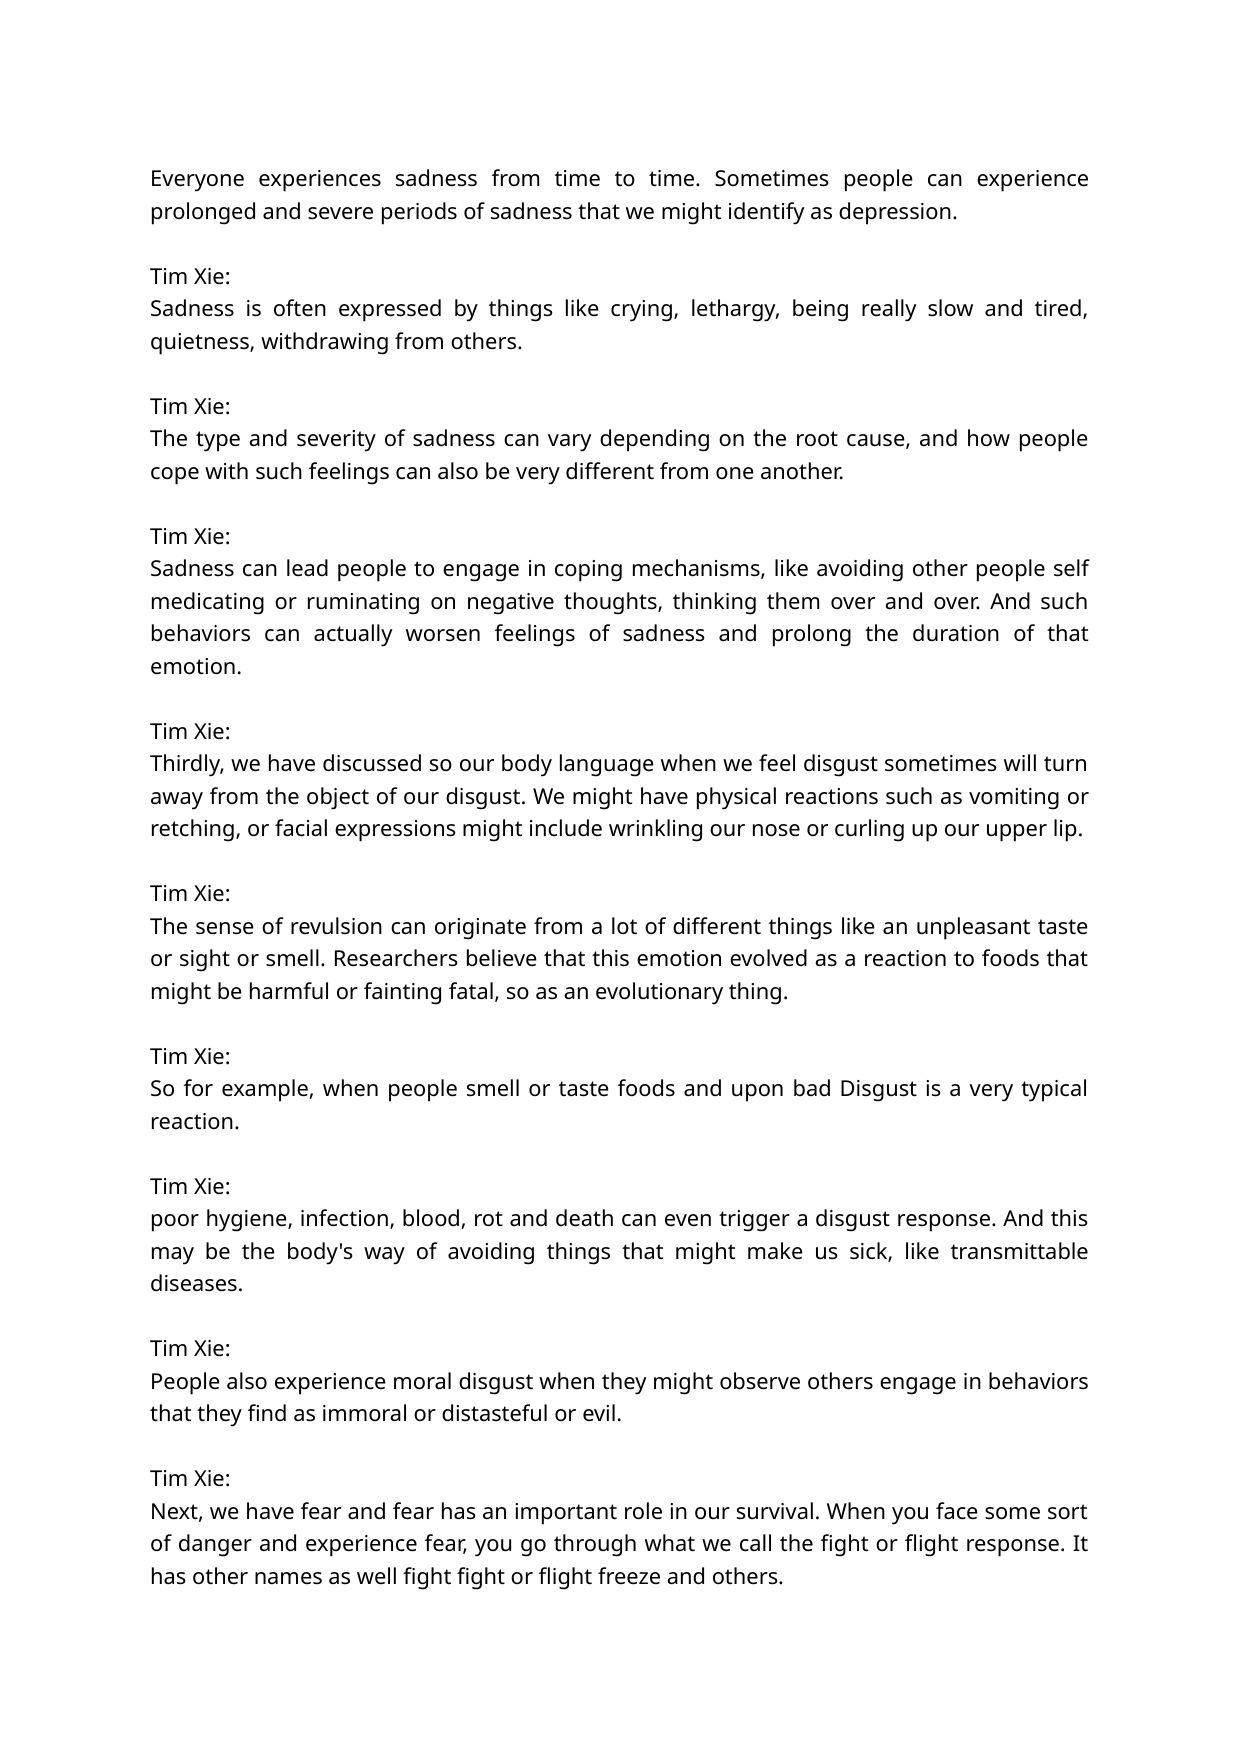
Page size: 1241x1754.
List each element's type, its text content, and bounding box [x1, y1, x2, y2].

text Sadness can lead people to engage in coping mechanisms, like avoiding other people self medicating or ruminating on negative thoughts, thinking them over and over. And such behaviors can actually worsen feelings of sadness and prolong the duration of that emotion. [150, 552, 1090, 682]
text The sense of revulsion can originate from a lot of different things like an unpleasant taste or sight or smell. Researchers believe that this emotion evolved as a reaction to foods that might be harmful or fainting fatal, so as an evolutionary thing. [150, 909, 1090, 1007]
text People also experience moral disgust when they might observe others engage in behaviors that they find as immoral or distasteful or evil. [150, 1364, 1090, 1429]
text Tim Xie: [150, 389, 1090, 422]
text Tim Xie: [150, 1039, 1090, 1072]
text Tim Xie: [150, 1462, 1090, 1494]
text Thirdly, we have discussed so our body language when we feel disgust sometimes will turn away from the object of our disgust. We might have physical reactions such as vomiting or retching, or facial expressions might include wrinkling our nose or curling up our upper lip. [150, 747, 1090, 844]
text Everyone experiences sadness from time to time. Sometimes people can experience prolonged and severe periods of sadness that we might identify as depression. [150, 162, 1090, 227]
text Tim Xie: [150, 714, 1090, 747]
text Tim Xie: [150, 1332, 1090, 1364]
text Tim Xie: [150, 519, 1090, 552]
text Sadness is often expressed by things like crying, lethargy, being really slow and tired, quietness, withdrawing from others. [150, 292, 1090, 357]
text So for example, when people smell or taste foods and upon bad Disgust is a very typical reaction. [150, 1072, 1090, 1137]
text Tim Xie: [150, 259, 1090, 292]
text Next, we have fear and fear has an important role in our survival. When you face some sort of danger and experience fear, you go through what we call the fight or flight response. It has other names as well fight fight or flight freeze and others. [150, 1494, 1090, 1592]
text Tim Xie: [150, 1169, 1090, 1202]
text poor hygiene, infection, blood, rot and death can even trigger a disgust response. And this may be the body's way of avoiding things that might make us sick, like transmittable diseases. [150, 1202, 1090, 1299]
text The type and severity of sadness can vary depending on the root cause, and how people cope with such feelings can also be very different from one another. [150, 422, 1090, 487]
text Tim Xie: [150, 877, 1090, 909]
